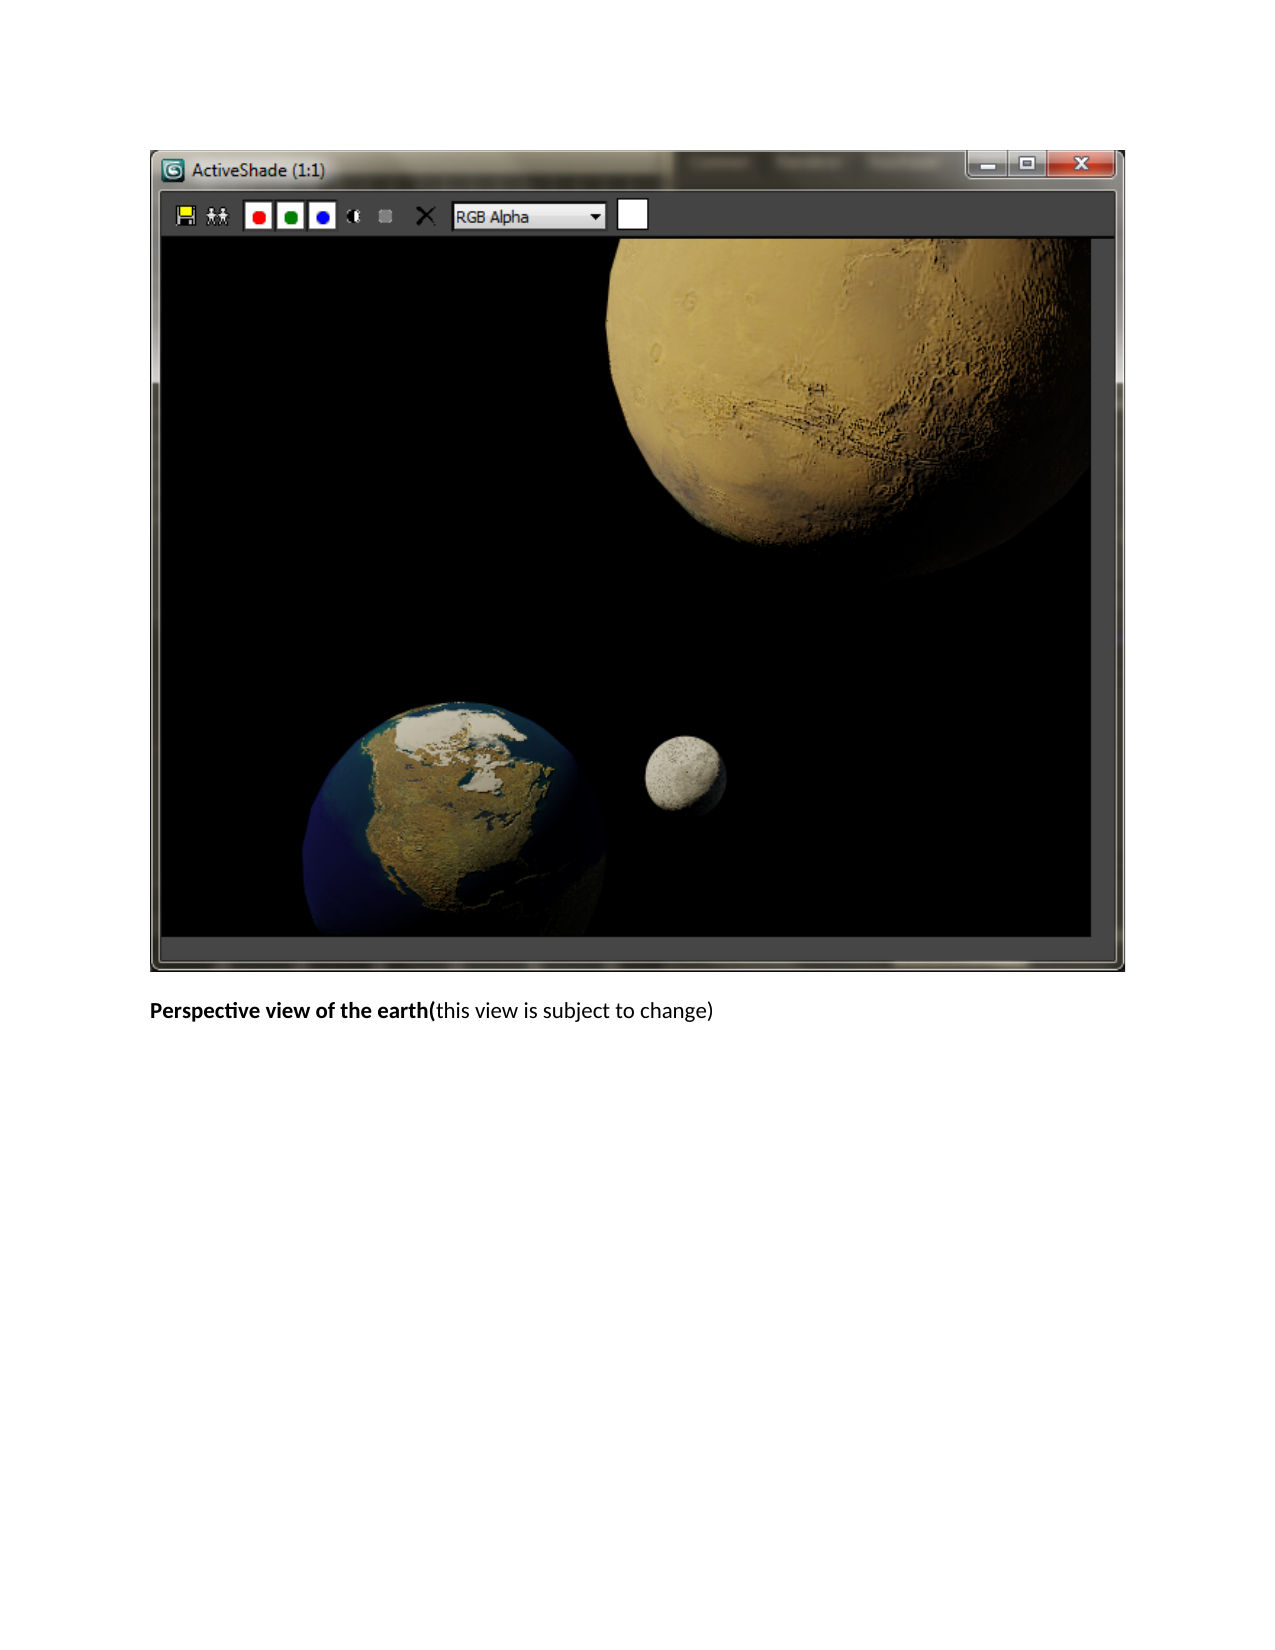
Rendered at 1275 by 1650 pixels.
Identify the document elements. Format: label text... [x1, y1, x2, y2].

picture [150, 150, 1125, 972]
text Perspective view of the earth(this view is subject to change) [150, 996, 1125, 1024]
